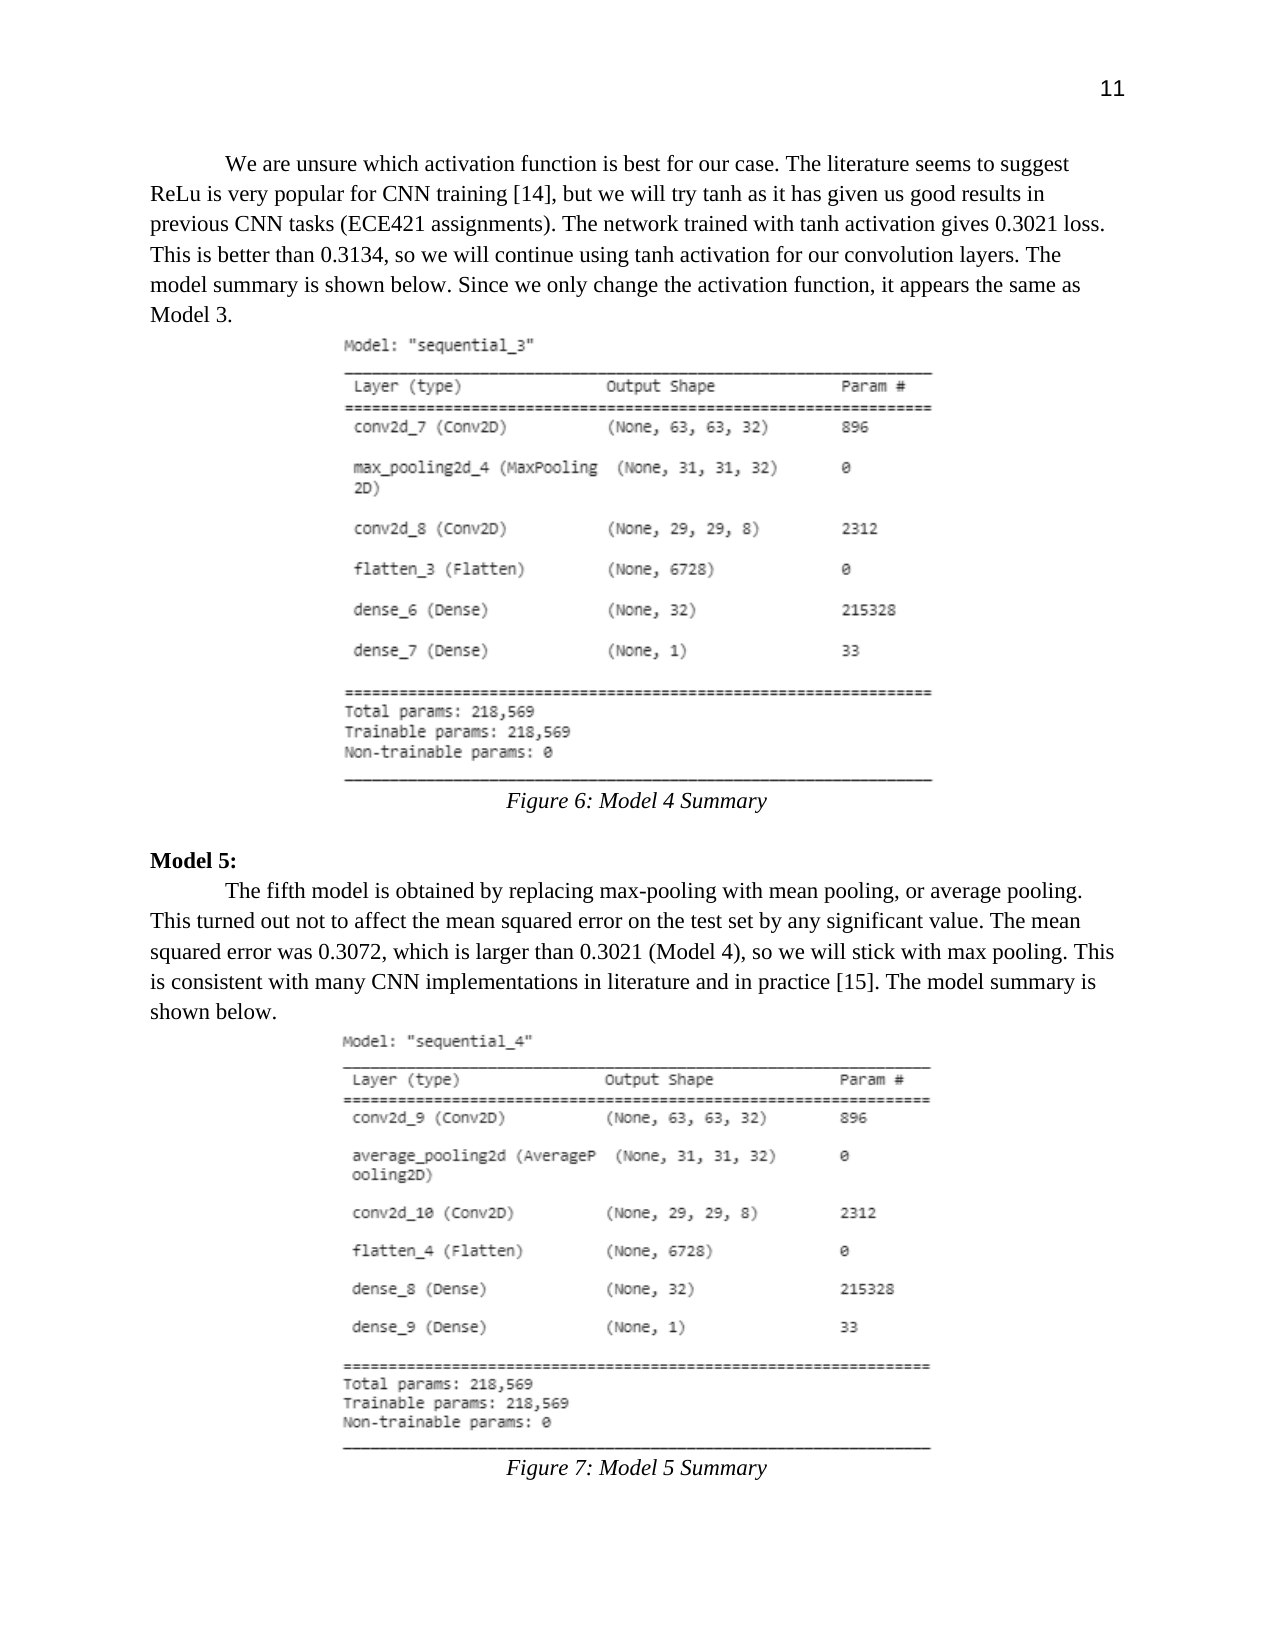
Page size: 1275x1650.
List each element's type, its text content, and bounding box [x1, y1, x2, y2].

text Model 5: [150, 847, 1125, 873]
picture [337, 1028, 938, 1451]
text The fifth model is obtained by replacing max-pooling with mean pooling, or average pooling. This turned out not to affect the mean squared error on the test set by any significant value. The mean squared error was 0.3072, which is larger than 0.3021 (Model 4), so we will stick with max pooling. This is consistent with many CNN implementations in literature and in practice [15]. The model summary is shown below. [150, 877, 1125, 1024]
picture [337, 331, 938, 783]
text Figure 7: Model 5 Summary [150, 1454, 1125, 1481]
text Figure 6: Model 4 Summary [150, 787, 1125, 813]
text We are unsure which activation function is best for our case. The literature seems to suggest ReLu is very popular for CNN training [14], but we will try tanh as it has given us good results in previous CNN tasks (ECE421 assignments). The network trained with tanh activation gives 0.3021 loss. This is better than 0.3134, so we will continue using tanh activation for our convolution layers. The model summary is shown below. Since we only change the activation function, it appears the same as Model 3. [150, 150, 1125, 327]
